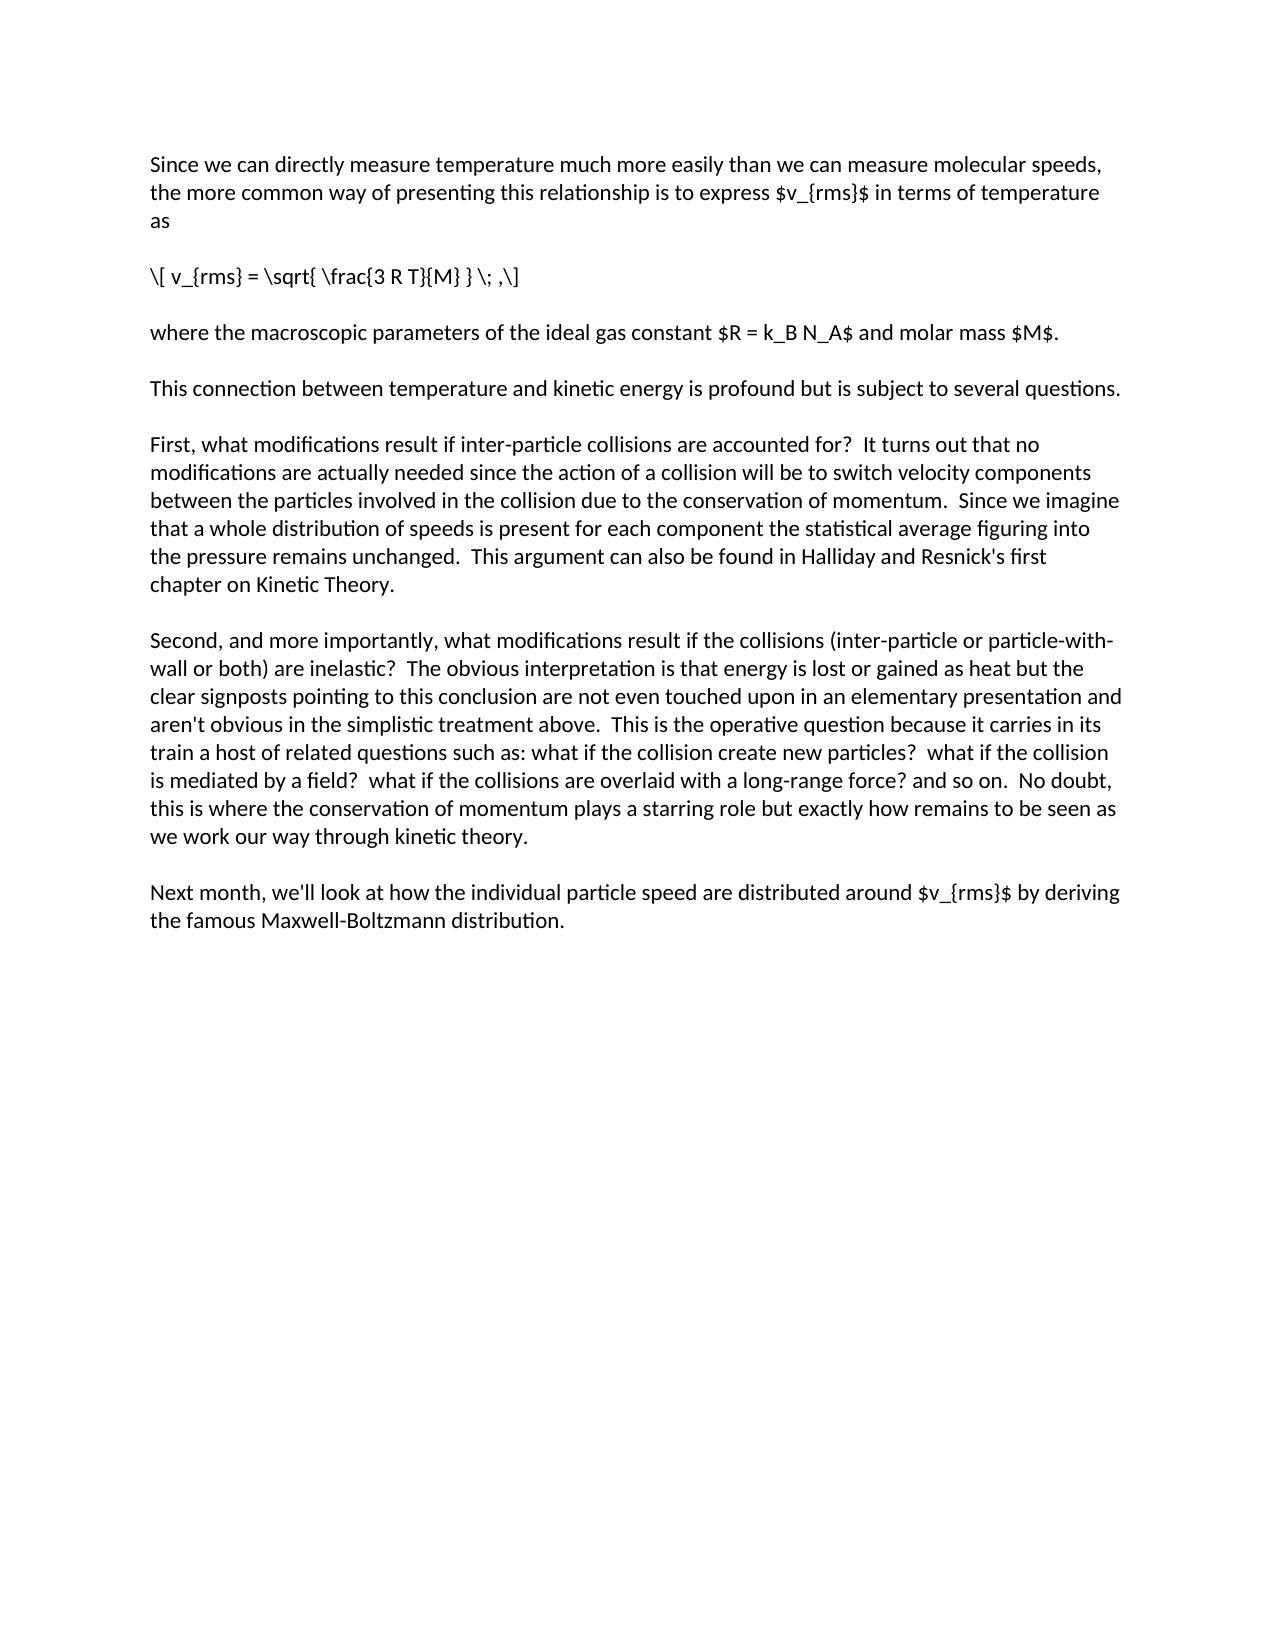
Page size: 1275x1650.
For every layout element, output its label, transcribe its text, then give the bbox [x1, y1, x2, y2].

text Second, and more importantly, what modifications result if the collisions (inter-particle or particle-with-wall or both) are inelastic? The obvious interpretation is that energy is lost or gained as heat but the clear signposts pointing to this conclusion are not even touched upon in an elementary presentation and aren't obvious in the simplistic treatment above. This is the operative question because it carries in its train a host of related questions such as: what if the collision create new particles? what if the collision is mediated by a field? what if the collisions are overlaid with a long-range force? and so on. No doubt, this is where the conservation of momentum plays a starring role but exactly how remains to be seen as we work our way through kinetic theory. [150, 626, 1125, 851]
text where the macroscopic parameters of the ideal gas constant $R = k_B N_A$ and molar mass $M$. [150, 318, 1125, 346]
text Since we can directly measure temperature much more easily than we can measure molecular speeds, the more common way of presenting this relationship is to express $v_{rms}$ in terms of temperature as [150, 150, 1125, 234]
text This connection between temperature and kinetic energy is profound but is subject to several questions. [150, 374, 1125, 402]
text First, what modifications result if inter-particle collisions are accounted for? It turns out that no modifications are actually needed since the action of a collision will be to switch velocity components between the particles involved in the collision due to the conservation of momentum. Since we imagine that a whole distribution of speeds is present for each component the statistical average figuring into the pressure remains unchanged. This argument can also be found in Halliday and Resnick's first chapter on Kinetic Theory. [150, 430, 1125, 598]
text Next month, we'll look at how the individual particle speed are distributed around $v_{rms}$ by deriving the famous Maxwell-Boltzmann distribution. [150, 878, 1125, 934]
text \[ v_{rms} = \sqrt{ \frac{3 R T}{M} } \; ,\] [150, 262, 1125, 290]
